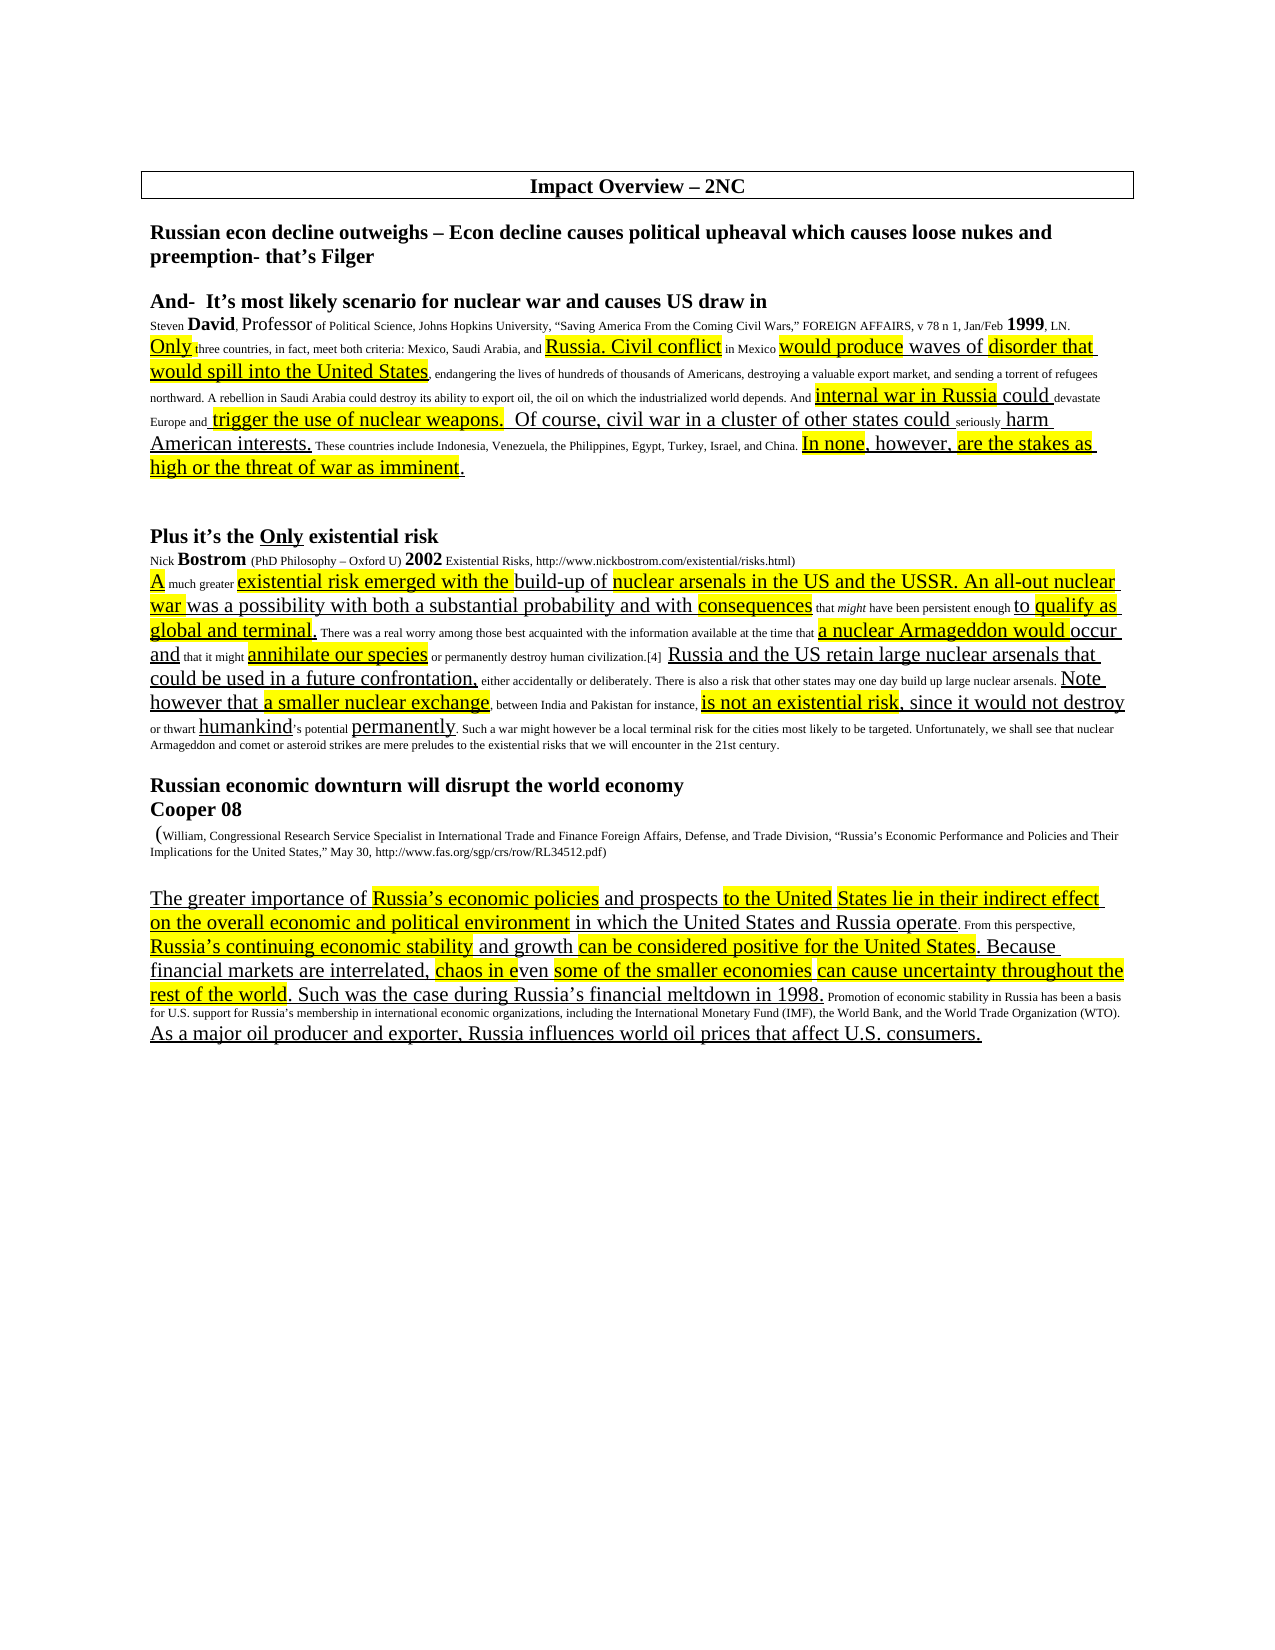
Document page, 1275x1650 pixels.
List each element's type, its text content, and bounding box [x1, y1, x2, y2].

subtitle Impact Overview – 2NC [142, 172, 1133, 198]
subtitle Russian economic downturn will disrupt the world economy [150, 773, 1125, 797]
text A much greater existential risk emerged with the build-up of nuclear arsenals in the US and the USSR. An all-out nuclear war was a possibility with both a substantial probability and with consequences that might have been persistent enough to qualify as global and terminal. There was a real worry among those best acquainted with the information available at the time that a nuclear Armageddon would occur and that it might annihilate our species or permanently destroy human civilization.[4] Russia and the US retain large nuclear arsenals that could be used in a future confrontation, either accidentally or deliberately. There is also a risk that other states may one day build up large nuclear arsenals. Note however that a smaller nuclear exchange, between India and Pakistan for instance, is not an existential risk, since it would not destroy or thwart humankind’s potential permanently. Such a war might however be a local terminal risk for the cities most likely to be targeted. Unfortunately, we shall see that nuclear Armageddon and comet or asteroid strikes are mere preludes to the existential risks that we will encounter in the 21st century. [150, 569, 1125, 752]
text The greater importance of Russia’s economic policies and prospects to the United States lie in their indirect effect on the overall economic and political environment in which the United States and Russia operate. From this perspective, Russia’s continuing economic stability and growth can be considered positive for the United States. Because financial markets are interrelated, chaos in even some of the smaller economies can cause uncertainty throughout the rest of the world. Such was the case during Russia’s financial meltdown in 1998. Promotion of economic stability in Russia has been a basis for U.S. support for Russia’s membership in international economic organizations, including the International Monetary Fund (IMF), the World Bank, and the World Trade Organization (WTO). As a major oil producer and exporter, Russia influences world oil prices that affect U.S. consumers. [150, 886, 1125, 1045]
text (William, Congressional Research Service Specialist in International Trade and Finance Foreign Affairs, Defense, and Trade Division, “Russia’s Economic Performance and Policies and Their Implications for the United States,” May 30, http://www.fas.org/sgp/crs/row/RL34512.pdf) [150, 821, 1125, 859]
text Only three countries, in fact, meet both criteria: Mexico, Saudi Arabia, and Russia. Civil conflict in Mexico would produce waves of disorder that would spill into the United States, endangering the lives of hundreds of thousands of Americans, destroying a valuable export market, and sending a torrent of refugees northward. A rebellion in Saudi Arabia could destroy its ability to export oil, the oil on which the industrialized world depends. And internal war in Russia could devastate Europe and trigger the use of nuclear weapons. Of course, civil war in a cluster of other states could seriously harm American interests. These countries include Indonesia, Venezuela, the Philippines, Egypt, Turkey, Israel, and China. In none, however, are the stakes as high or the threat of war as imminent. [150, 334, 1125, 479]
text Nick Bostrom (PhD Philosophy – Oxford U) 2002 Existential Risks, http://www.nickbostrom.com/existential/risks.html) [150, 548, 1125, 569]
subtitle Plus it’s the Only existential risk [150, 524, 1125, 548]
subtitle And- It’s most likely scenario for nuclear war and causes US draw in [150, 289, 1125, 313]
text Steven David, Professor of Political Science, Johns Hopkins University, “Saving America From the Coming Civil Wars,” FOREIGN AFFAIRS, v 78 n 1, Jan/Feb 1999, LN. [150, 313, 1125, 334]
text Cooper 08 [150, 797, 1125, 821]
subtitle Russian econ decline outweighs – Econ decline causes political upheaval which causes loose nukes and preemption- that’s Filger [150, 220, 1125, 268]
